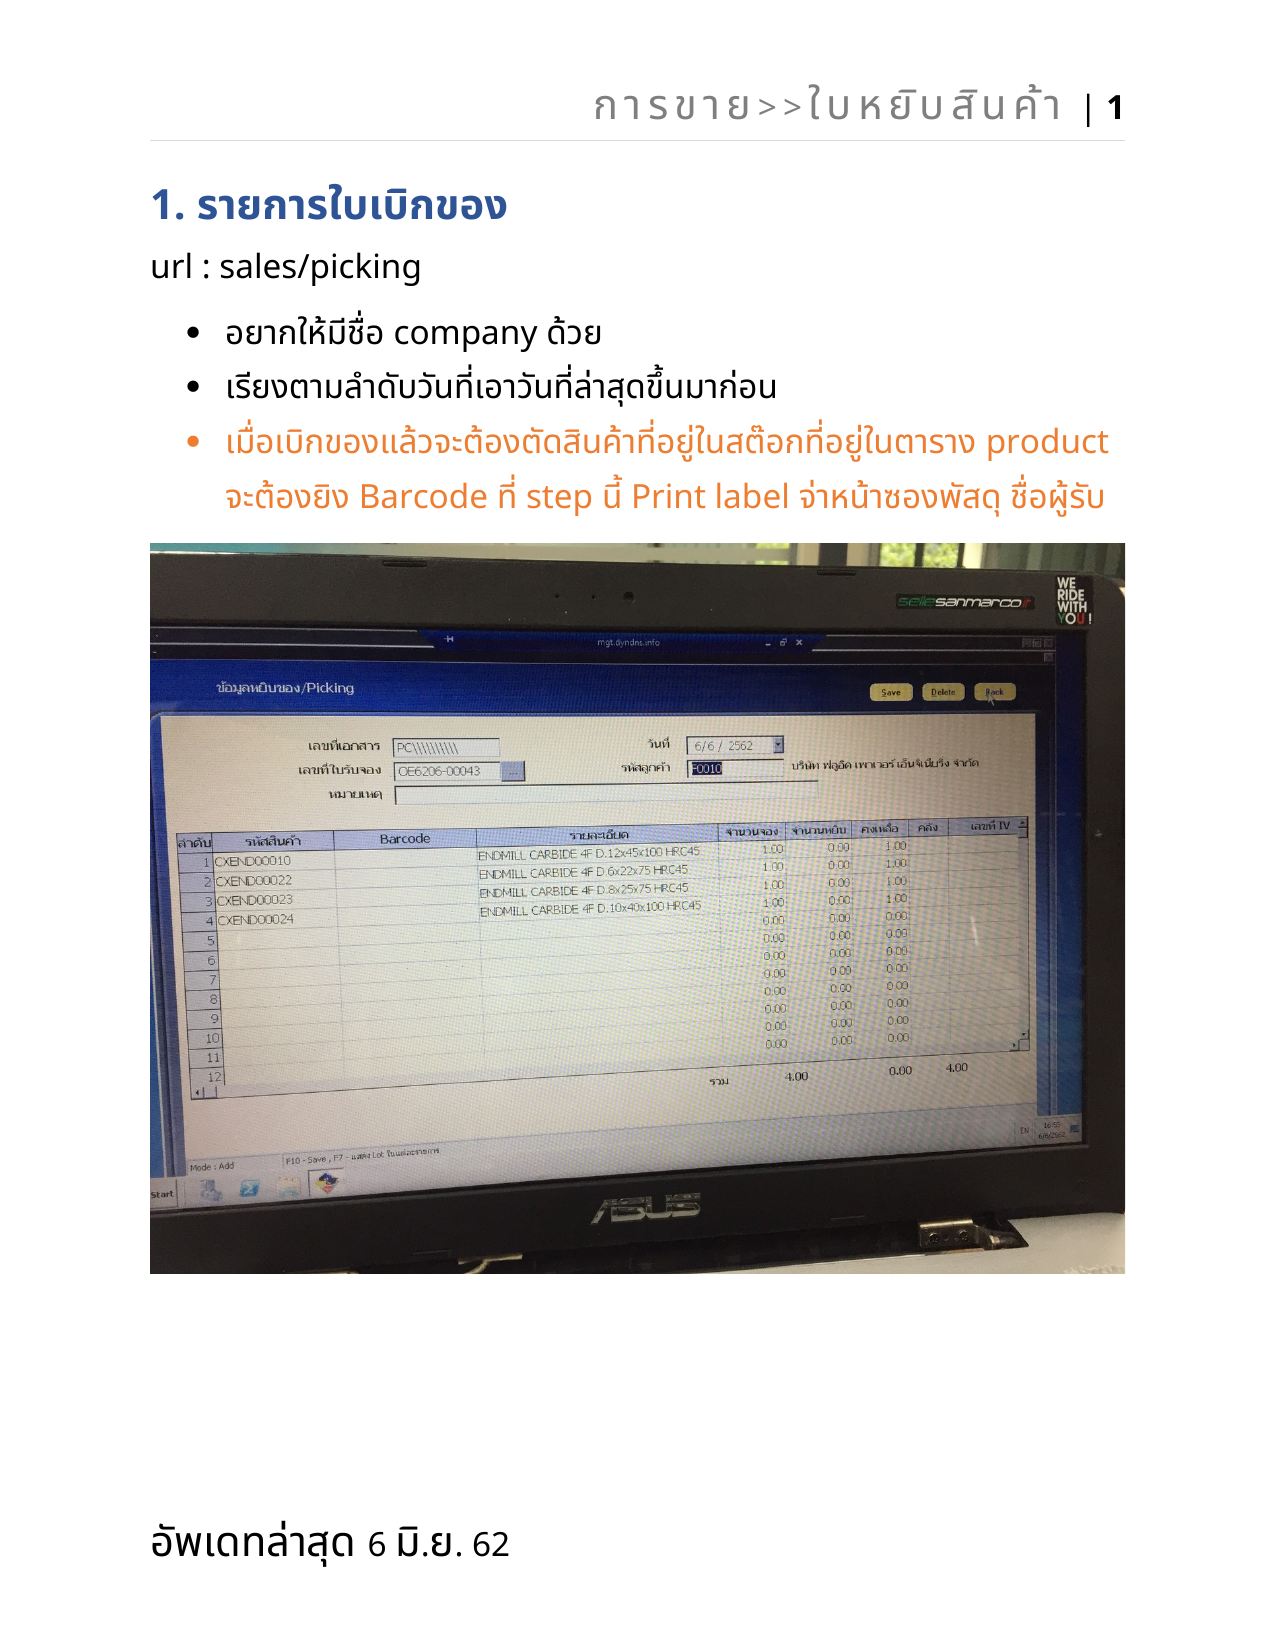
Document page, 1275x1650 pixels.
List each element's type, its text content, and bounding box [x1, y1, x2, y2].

subtitle 1. รายการใบเบิกของ [150, 175, 1125, 238]
list เมื่อเบิกของแล้วจะต้องตัดสินค้าที่อยู่ในสต๊อกที่อยู่ในตาราง product จะต้องยิง Barcode ที่ step นี้ Print label จ่าหน้าซองพัสดุ ชื่อผู้รับ [187, 418, 1125, 523]
list เรียงตามลำดับวันที่เอาวันที่ล่าสุดขึ้นมาก่อน [187, 363, 1125, 414]
picture [150, 543, 1125, 1274]
list อยากให้มีชื่อ company ด้วย [187, 309, 1125, 359]
text url : sales/picking [150, 243, 1125, 289]
